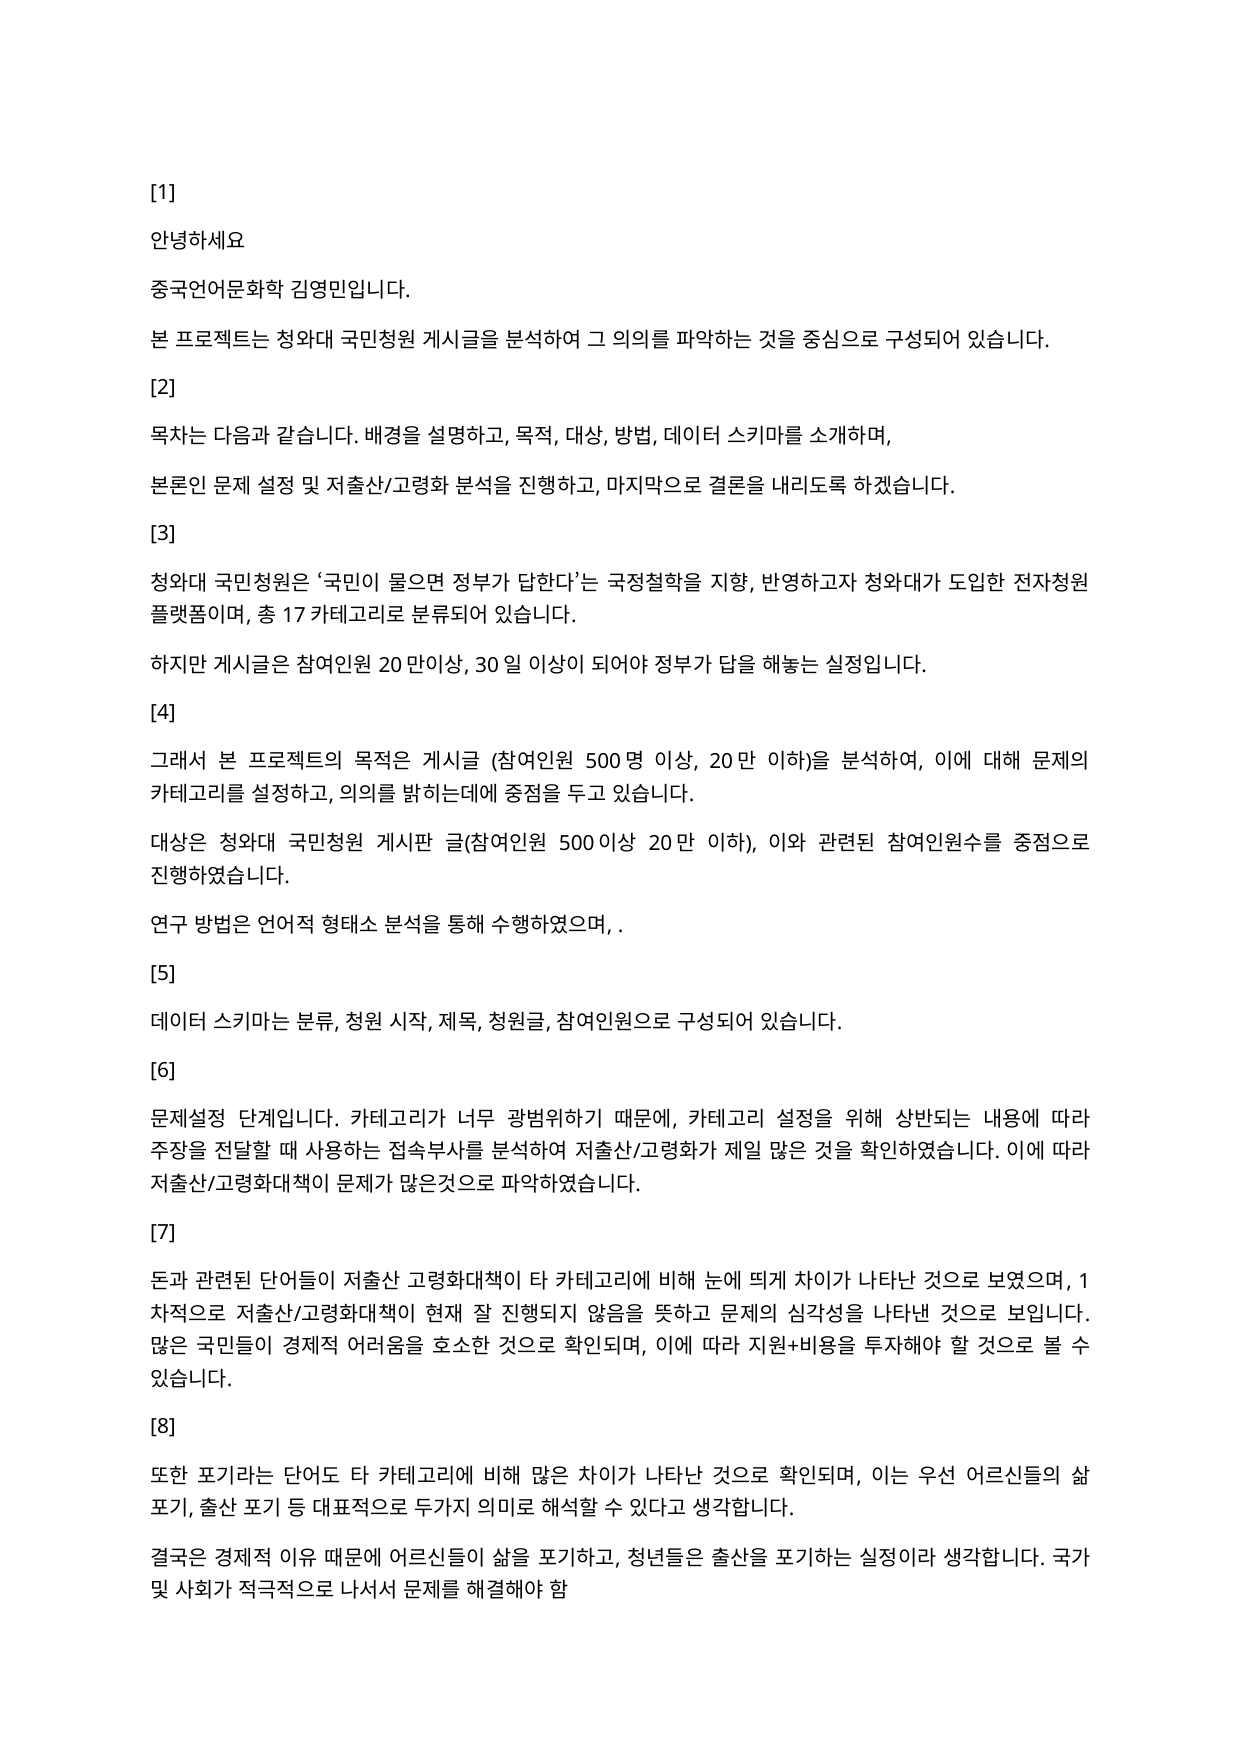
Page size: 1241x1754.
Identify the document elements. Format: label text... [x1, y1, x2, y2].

text 본 프로젝트는 청와대 국민청원 게시글을 분석하여 그 의의를 파악하는 것을 중심으로 구성되어 있습니다. [150, 323, 1090, 353]
text [1] [150, 177, 1090, 206]
text [7] [150, 1217, 1090, 1245]
text 중국언어문화학 김영민입니다. [150, 274, 1090, 304]
text [6] [150, 1055, 1090, 1083]
text [2] [150, 372, 1090, 401]
text [5] [150, 958, 1090, 987]
text 그래서 본 프로젝트의 목적은 게시글 (참여인원 500명 이상, 20만 이하)을 분석하여, 이에 대해 문제의 카테고리를 설정하고, 의의를 밝히는데에 중점을 두고 있습니다. [150, 744, 1090, 808]
text 결국은 경제적 이유 때문에 어르신들이 삶을 포기하고, 청년들은 출산을 포기하는 실정이라 생각합니다. 국가 및 사회가 적극적으로 나서서 문제를 해결해야 함 [150, 1541, 1090, 1604]
text 돈과 관련된 단어들이 저출산 고령화대책이 타 카테고리에 비해 눈에 띄게 차이가 나타난 것으로 보였으며, 1차적으로 저출산/고령화대책이 현재 잘 진행되지 않음을 뜻하고 문제의 심각성을 나타낸 것으로 보입니다. 많은 국민들이 경제적 어러움을 호소한 것으로 확인되며, 이에 따라 지원+비용을 투자해야 할 것으로 볼 수 있습니다. [150, 1264, 1090, 1393]
text 또한 포기라는 단어도 타 카테고리에 비해 많은 차이가 나타난 것으로 확인되며, 이는 우선 어르신들의 삶 포기, 출산 포기 등 대표적으로 두가지 의미로 해석할 수 있다고 생각합니다. [150, 1459, 1090, 1522]
text [8] [150, 1412, 1090, 1440]
text [3] [150, 518, 1090, 547]
text [4] [150, 697, 1090, 726]
text 청와대 국민청원은 ‘국민이 물으면 정부가 답한다’는 국정철학을 지향, 반영하고자 청와대가 도입한 전자청원 플랫폼이며, 총 17카테고리로 분류되어 있습니다. [150, 566, 1090, 629]
text 목차는 다음과 같습니다. 배경을 설명하고, 목적, 대상, 방법, 데이터 스키마를 소개하며, [150, 420, 1090, 450]
text 본론인 문제 설정 및 저출산/고령화 분석을 진행하고, 마지막으로 결론을 내리도록 하겠습니다. [150, 469, 1090, 499]
text 하지만 게시글은 참여인원 20만이상, 30일 이상이 되어야 정부가 답을 해놓는 실정입니다. [150, 648, 1090, 678]
text 대상은 청와대 국민청원 게시판 글(참여인원 500이상 20만 이하), 이와 관련된 참여인원수를 중점으로 진행하였습니다. [150, 827, 1090, 890]
text 안녕하세요 [150, 224, 1090, 255]
text 연구 방법은 언어적 형태소 분석을 통해 수행하였으며, . [150, 909, 1090, 939]
text 데이터 스키마는 분류, 청원 시작, 제목, 청원글, 참여인원으로 구성되어 있습니다. [150, 1005, 1090, 1036]
text 문제설정 단계입니다. 카테고리가 너무 광범위하기 때문에, 카테고리 설정을 위해 상반되는 내용에 따라 주장을 전달할 때 사용하는 접속부사를 분석하여 저출산/고령화가 제일 많은 것을 확인하였습니다. 이에 따라 저출산/고령화대책이 문제가 많은것으로 파악하였습니다. [150, 1102, 1090, 1198]
